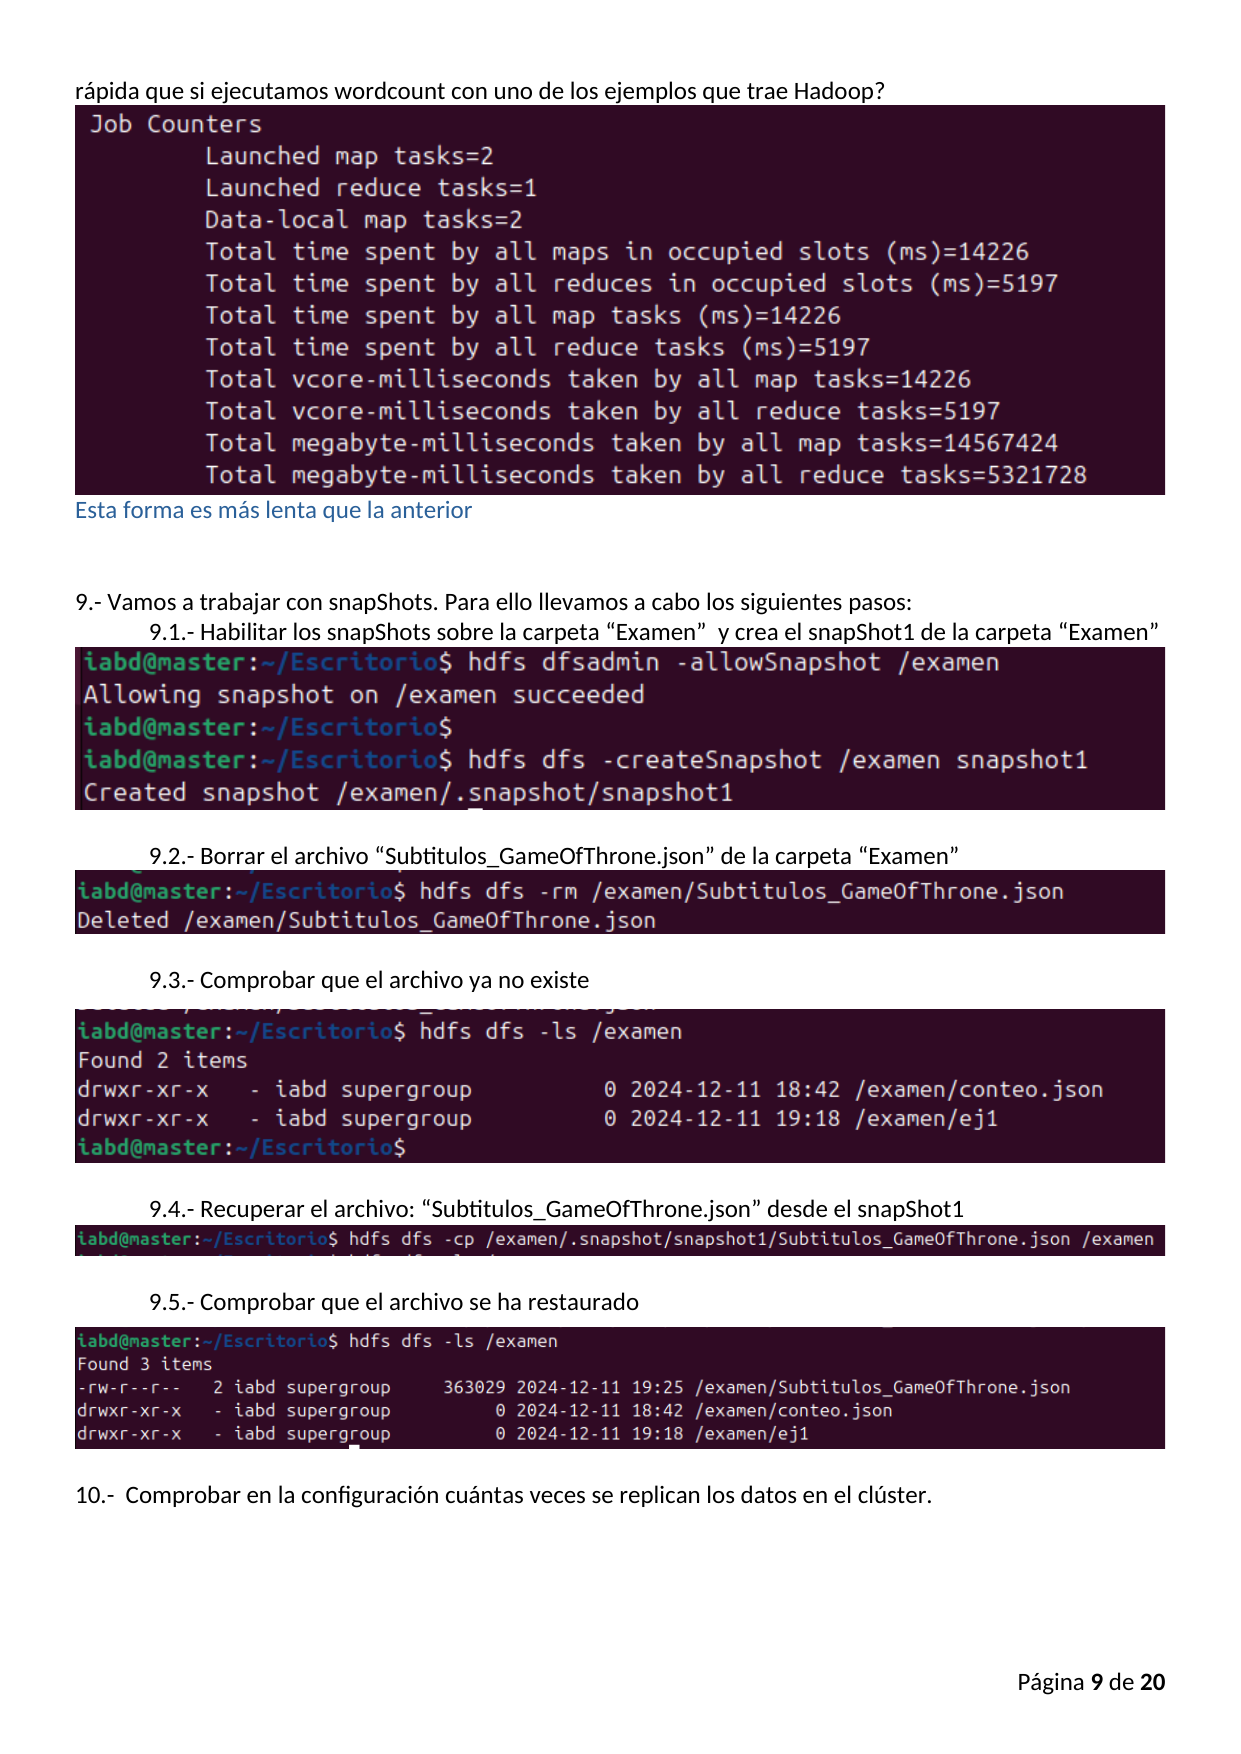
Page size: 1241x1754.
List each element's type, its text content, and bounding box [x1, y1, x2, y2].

text 9.4.- Recuperar el archivo: “Subtitulos_GameOfThrone.json” desde el snapShot1 [75, 1193, 1165, 1224]
picture [75, 870, 1166, 934]
picture [75, 1327, 1166, 1449]
text 9.- Vamos a trabajar con snapShots. Para ello llevamos a cabo los siguientes pasos: [75, 586, 1165, 617]
picture [75, 1009, 1166, 1163]
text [75, 75, 1165, 105]
picture [75, 647, 1166, 810]
text 9.1.- Habilitar los snapShots sobre la carpeta “Examen” y crea el snapShot1 de la carpeta “Examen” [75, 617, 1165, 647]
text 9.2.- Borrar el archivo “Subtitulos_GameOfThrone.json” de la carpeta “Examen” [75, 840, 1165, 870]
text 9.3.- Comprobar que el archivo ya no existe [75, 964, 1165, 995]
text Esta forma es más lenta que la anterior [75, 495, 1165, 525]
picture [75, 105, 1166, 495]
text 10.- Comprobar en la configuración cuántas veces se replican los datos en el clúster. [75, 1479, 1165, 1509]
picture [75, 1225, 1166, 1256]
text 9.5.- Comprobar que el archivo se ha restaurado [75, 1286, 1165, 1317]
